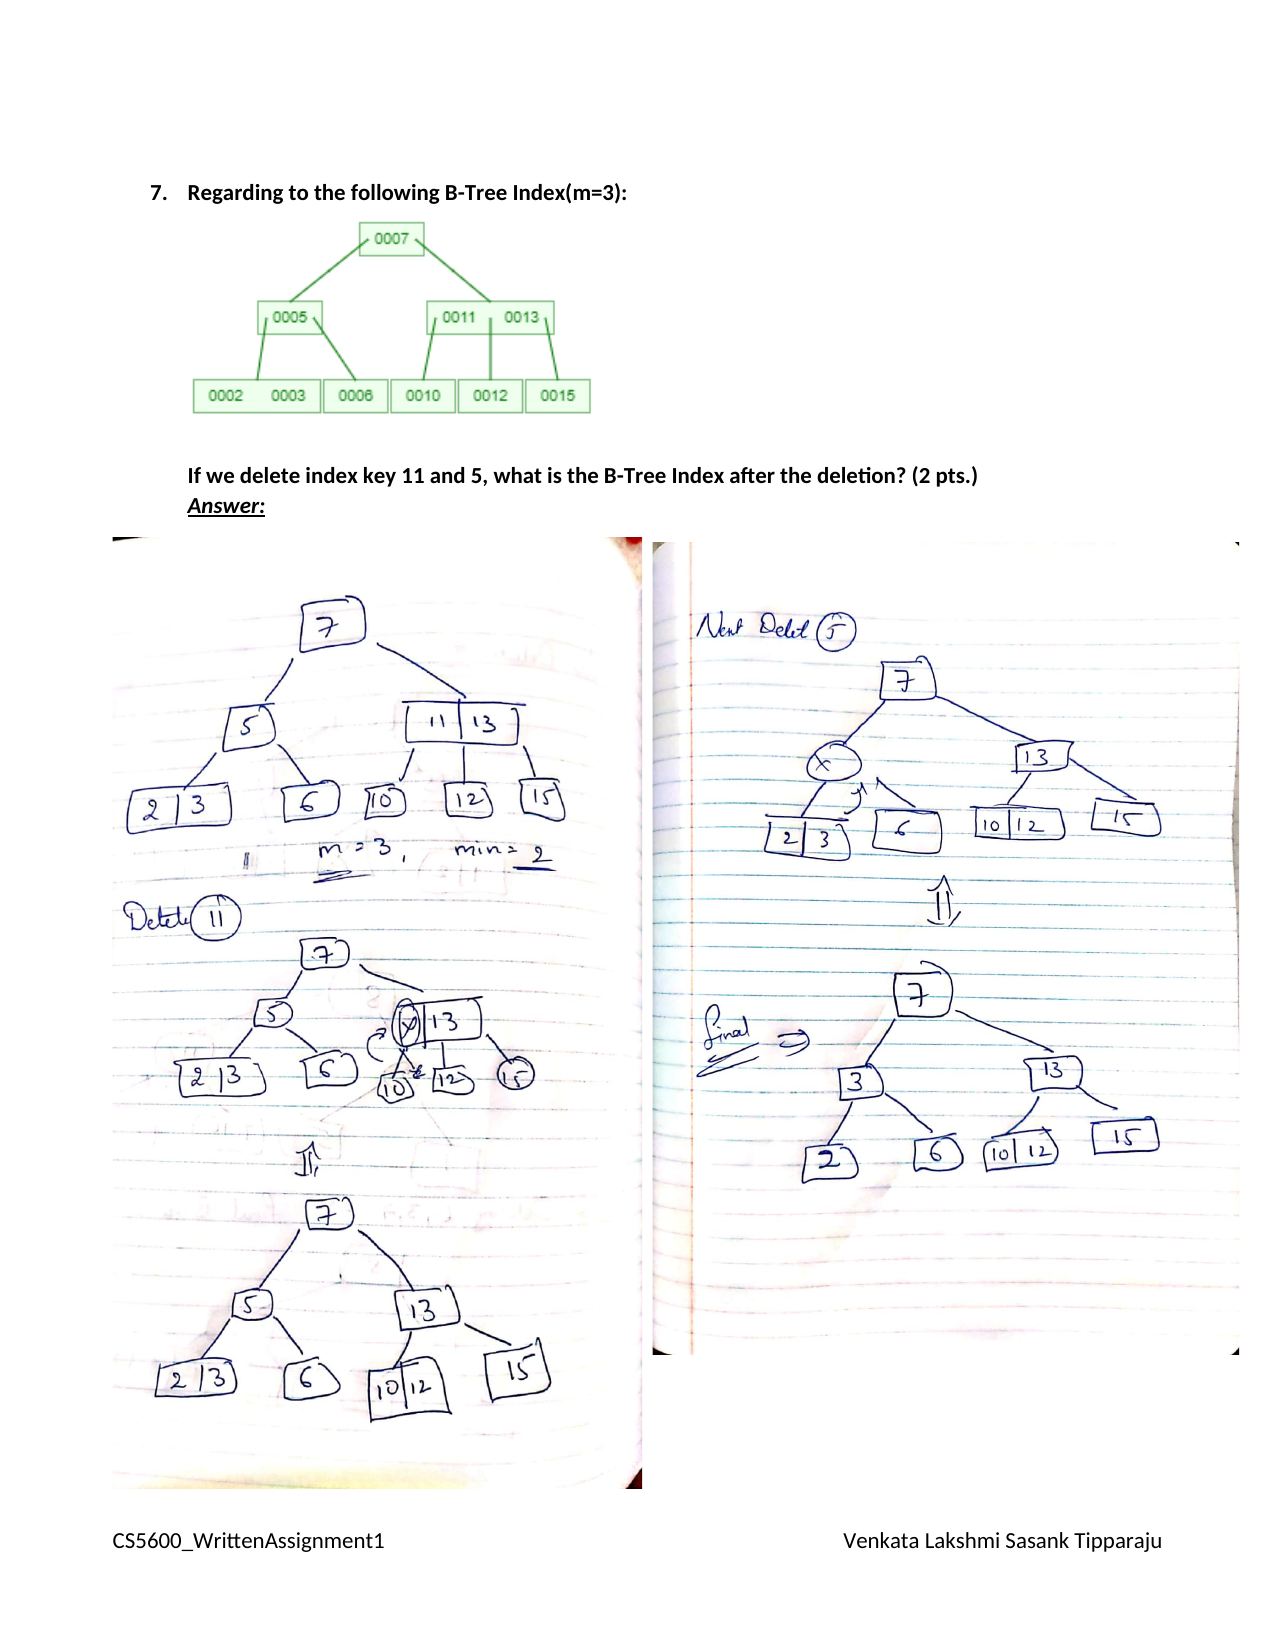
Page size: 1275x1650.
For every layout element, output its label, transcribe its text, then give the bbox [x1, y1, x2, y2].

picture [165, 206, 649, 442]
list Regarding to the following B-Tree Index(m=3): [150, 178, 1162, 206]
list Answer: [187, 491, 1162, 519]
picture [112, 537, 643, 1489]
list If we delete index key 11 and 5, what is the B-Tree Index after the deletion? (2 pts.) [187, 461, 1162, 489]
picture [652, 542, 1240, 1355]
